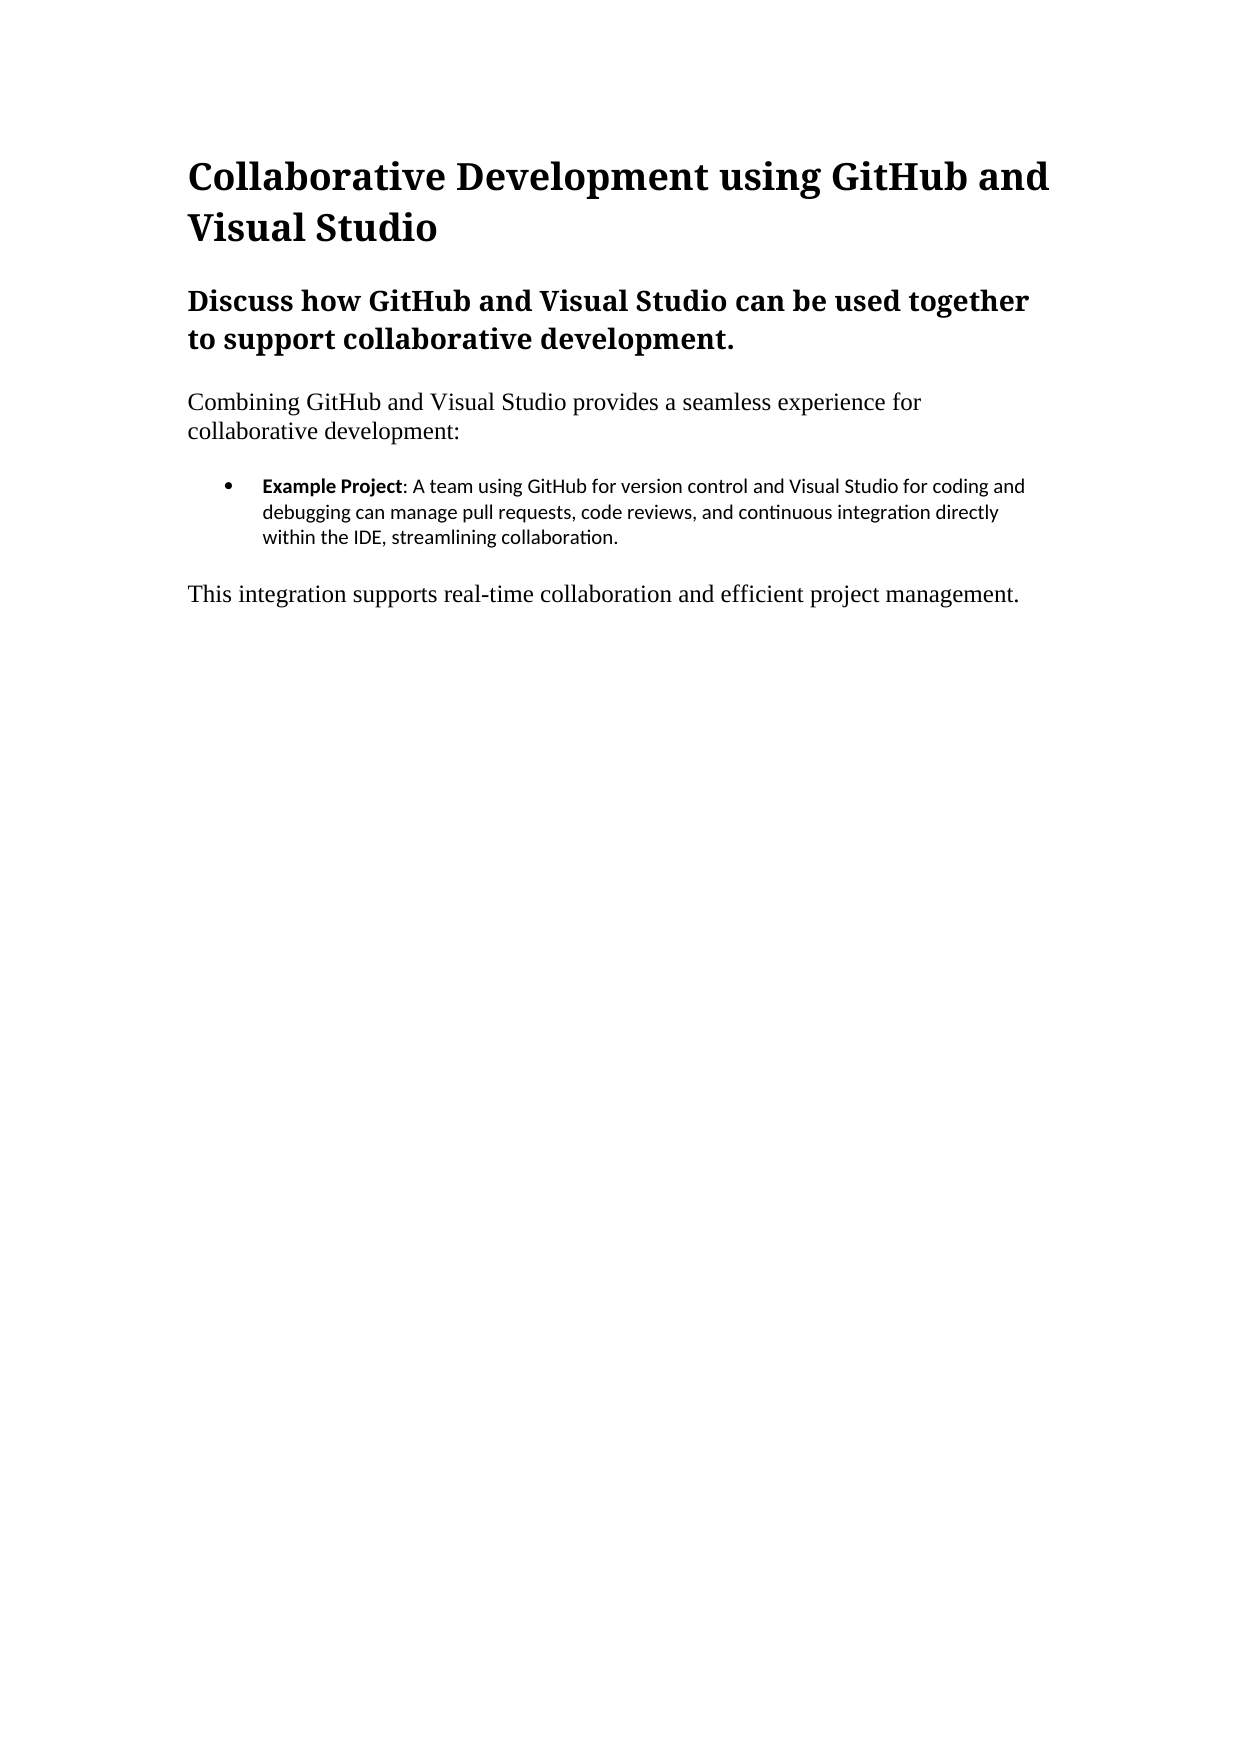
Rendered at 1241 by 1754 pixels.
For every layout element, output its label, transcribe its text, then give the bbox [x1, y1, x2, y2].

list Example Project: A team using GitHub for version control and Visual Studio for coding and debugging can manage pull requests, code reviews, and continuous integration directly within the IDE, streamlining collaboration. [225, 474, 1053, 550]
subtitle Discuss how GitHub and Visual Studio can be used together to support collaborative development. [187, 281, 1053, 358]
text This integration supports real-time collaboration and efficient project management. [187, 579, 1053, 608]
subtitle Collaborative Development using GitHub and Visual Studio [187, 150, 1053, 252]
text Combining GitHub and Visual Studio provides a seamless experience for collaborative development: [187, 387, 1053, 444]
